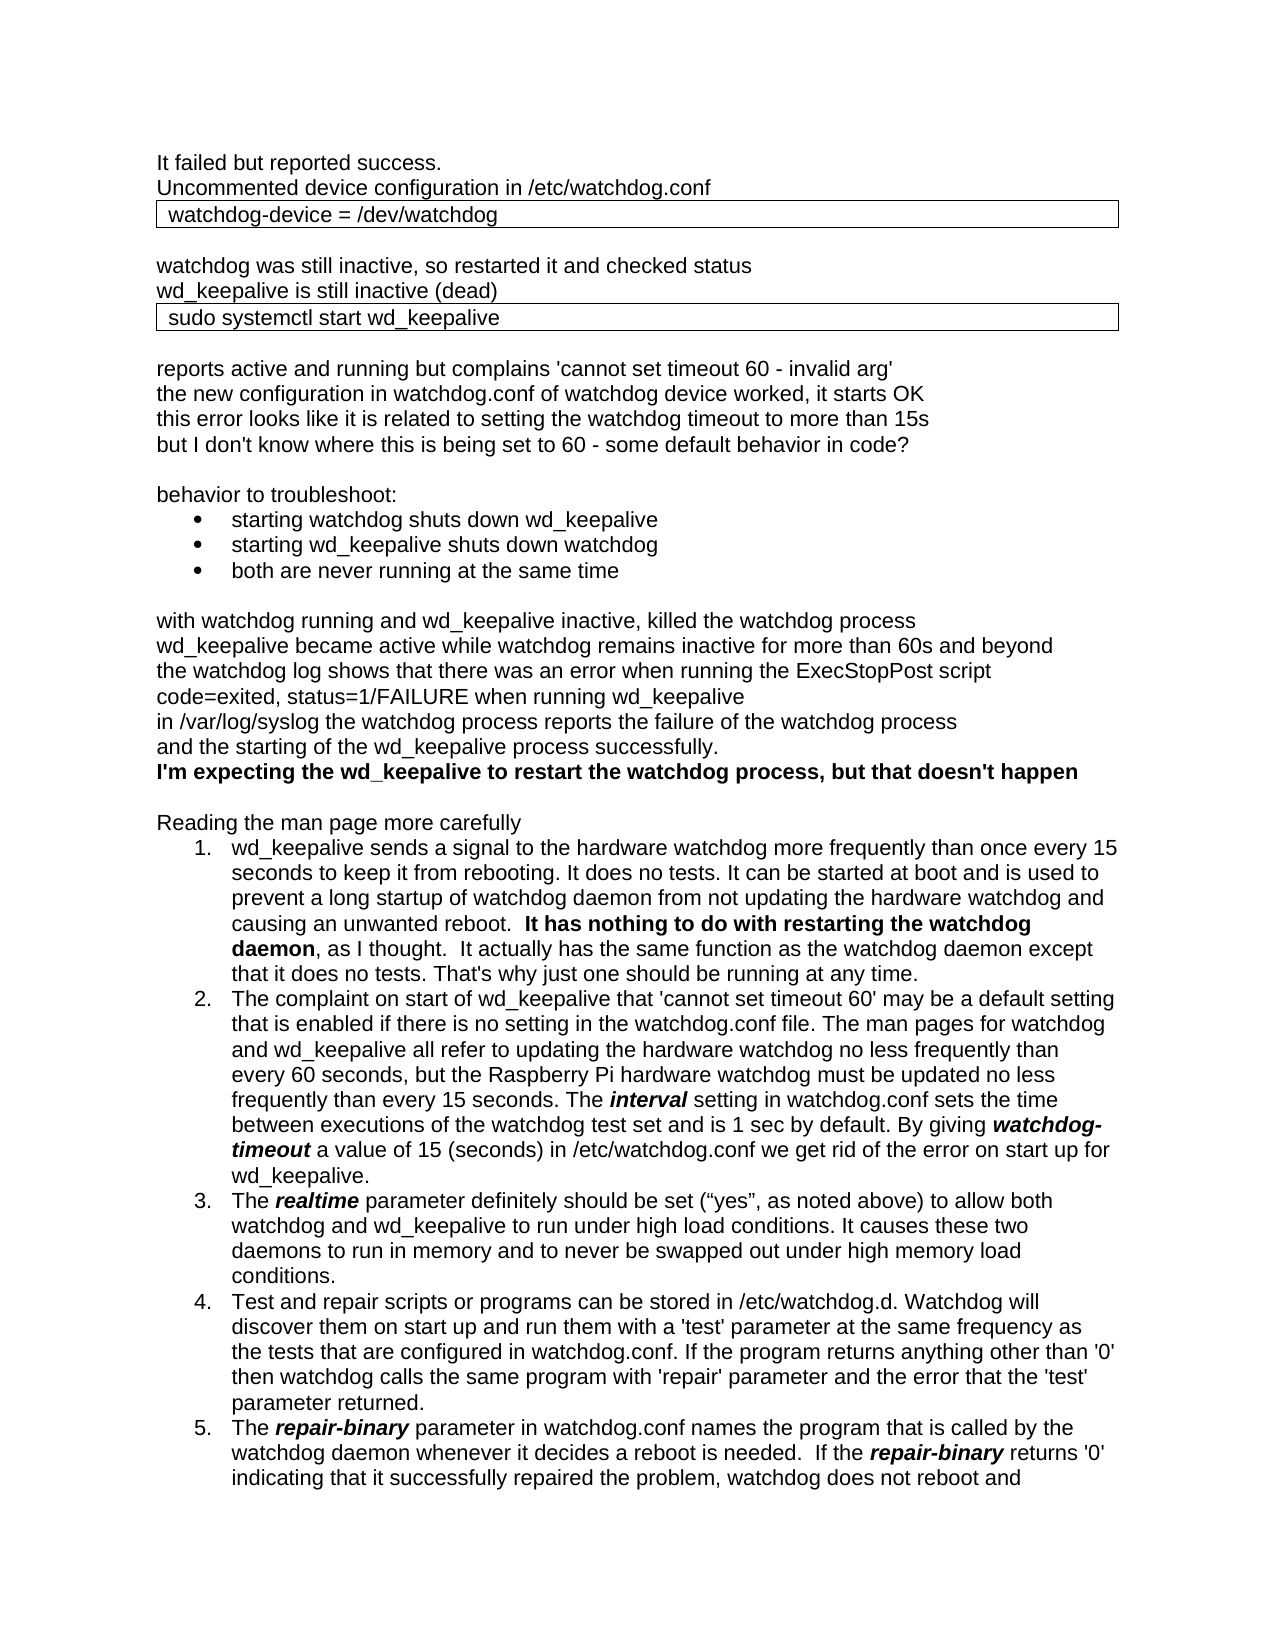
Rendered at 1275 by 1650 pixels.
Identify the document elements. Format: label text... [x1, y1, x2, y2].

list both are never running at the same time [194, 557, 1118, 583]
table_header watchdog-device = /dev/watchdog [157, 201, 1118, 227]
list The complaint on start of wd_keepalive that 'cannot set timeout 60' may be a default setting that is enabled if there is no setting in the watchdog.conf file. The man pages for watchdog and wd_keepalive all refer to updating the hardware watchdog no less frequently than every 60 seconds, but the Raspberry Pi hardware watchdog must be updated no less frequently than every 15 seconds. The interval setting in watchdog.conf sets the time between executions of the watchdog test set and is 1 sec by default. By giving watchdog-timeout a value of 15 (seconds) in /etc/watchdog.conf we get rid of the error on start up for wd_keepalive. [194, 986, 1118, 1188]
text reports active and running but complains 'cannot set timeout 60 - invalid arg' [156, 356, 1118, 381]
text this error looks like it is related to setting the watchdog timeout to more than 15s [156, 406, 1118, 431]
text watchdog was still inactive, so restarted it and checked status [156, 253, 1118, 278]
text It failed but reported success. [156, 150, 1118, 175]
text the new configuration in watchdog.conf of watchdog device worked, it starts OK [156, 381, 1118, 406]
list starting wd_keepalive shuts down watchdog [194, 532, 1118, 557]
text but I don't know where this is being set to 60 - some default behavior in code? [156, 431, 1118, 457]
text Uncommented device configuration in /etc/watchdog.conf [156, 175, 1118, 200]
list wd_keepalive sends a signal to the hardware watchdog more frequently than once every 15 seconds to keep it from rebooting. It does no tests. It can be started at boot and is used to prevent a long startup of watchdog daemon from not updating the hardware watchdog and causing an unwanted reboot. It has nothing to do with restarting the watchdog daemon, as I thought. It actually has the same function as the watchdog daemon except that it does no tests. That's why just one should be running at any time. [194, 835, 1118, 986]
text the watchdog log shows that there was an error when running the ExecStopPost script [156, 658, 1118, 683]
text wd_keepalive is still inactive (dead) [156, 278, 1118, 303]
list Test and repair scripts or programs can be stored in /etc/watchdog.d. Watchdog will discover them on start up and run them with a 'test' parameter at the same frequency as the tests that are configured in watchdog.conf. If the program returns anything other than '0' then watchdog calls the same program with 'repair' parameter and the error that the 'test' parameter returned. [194, 1288, 1118, 1414]
text with watchdog running and wd_keepalive inactive, killed the watchdog process [156, 608, 1118, 633]
table_header sudo systemctl start wd_keepalive [157, 304, 1118, 329]
text and the starting of the wd_keepalive process successfully. [156, 734, 1118, 759]
text code=exited, status=1/FAILURE when running wd_keepalive [156, 683, 1118, 709]
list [194, 1414, 1118, 1490]
list The realtime parameter definitely should be set (“yes”, as noted above) to allow both watchdog and wd_keepalive to run under high load conditions. It causes these two daemons to run in memory and to never be swapped out under high memory load conditions. [194, 1188, 1118, 1288]
text in /var/log/syslog the watchdog process reports the failure of the watchdog process [156, 709, 1118, 734]
text I'm expecting the wd_keepalive to restart the watchdog process, but that doesn't happen [156, 759, 1118, 784]
text behavior to troubleshoot: [156, 482, 1118, 507]
text Reading the man page more carefully [156, 809, 1118, 835]
text wd_keepalive became active while watchdog remains inactive for more than 60s and beyond [156, 633, 1118, 658]
list starting watchdog shuts down wd_keepalive [194, 507, 1118, 532]
